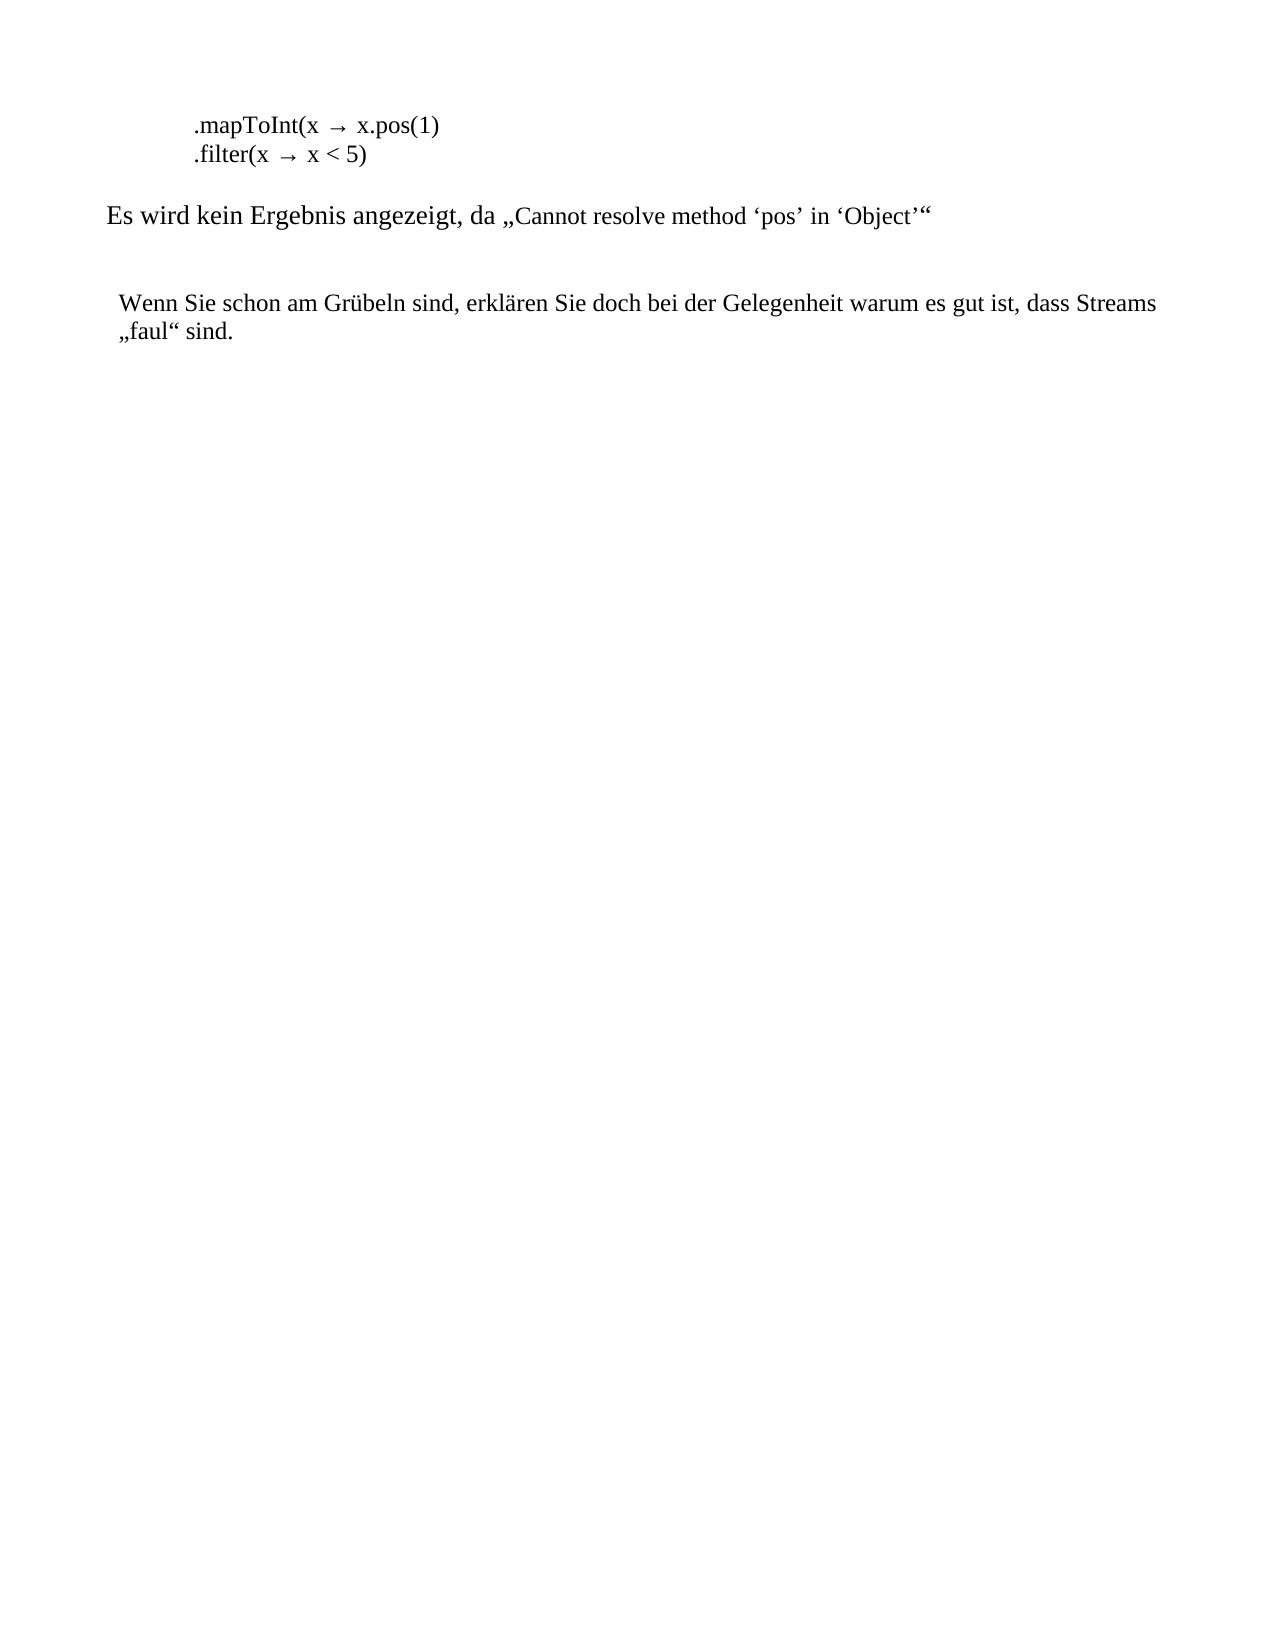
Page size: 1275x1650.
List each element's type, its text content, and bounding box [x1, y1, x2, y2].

text Wenn Sie schon am Grübeln sind, erklären Sie doch bei der Gelegenheit warum es gut ist, dass Streams [118, 288, 1167, 316]
text „faul“ sind. [118, 316, 1167, 345]
text .filter(x → x < 5) [193, 139, 1167, 168]
text .mapToInt(x → x.pos(1) [193, 110, 1167, 139]
text Es wird kein Ergebnis angezeigt, da „Cannot resolve method ‘pos’ in ‘Object’“ [106, 199, 1167, 230]
